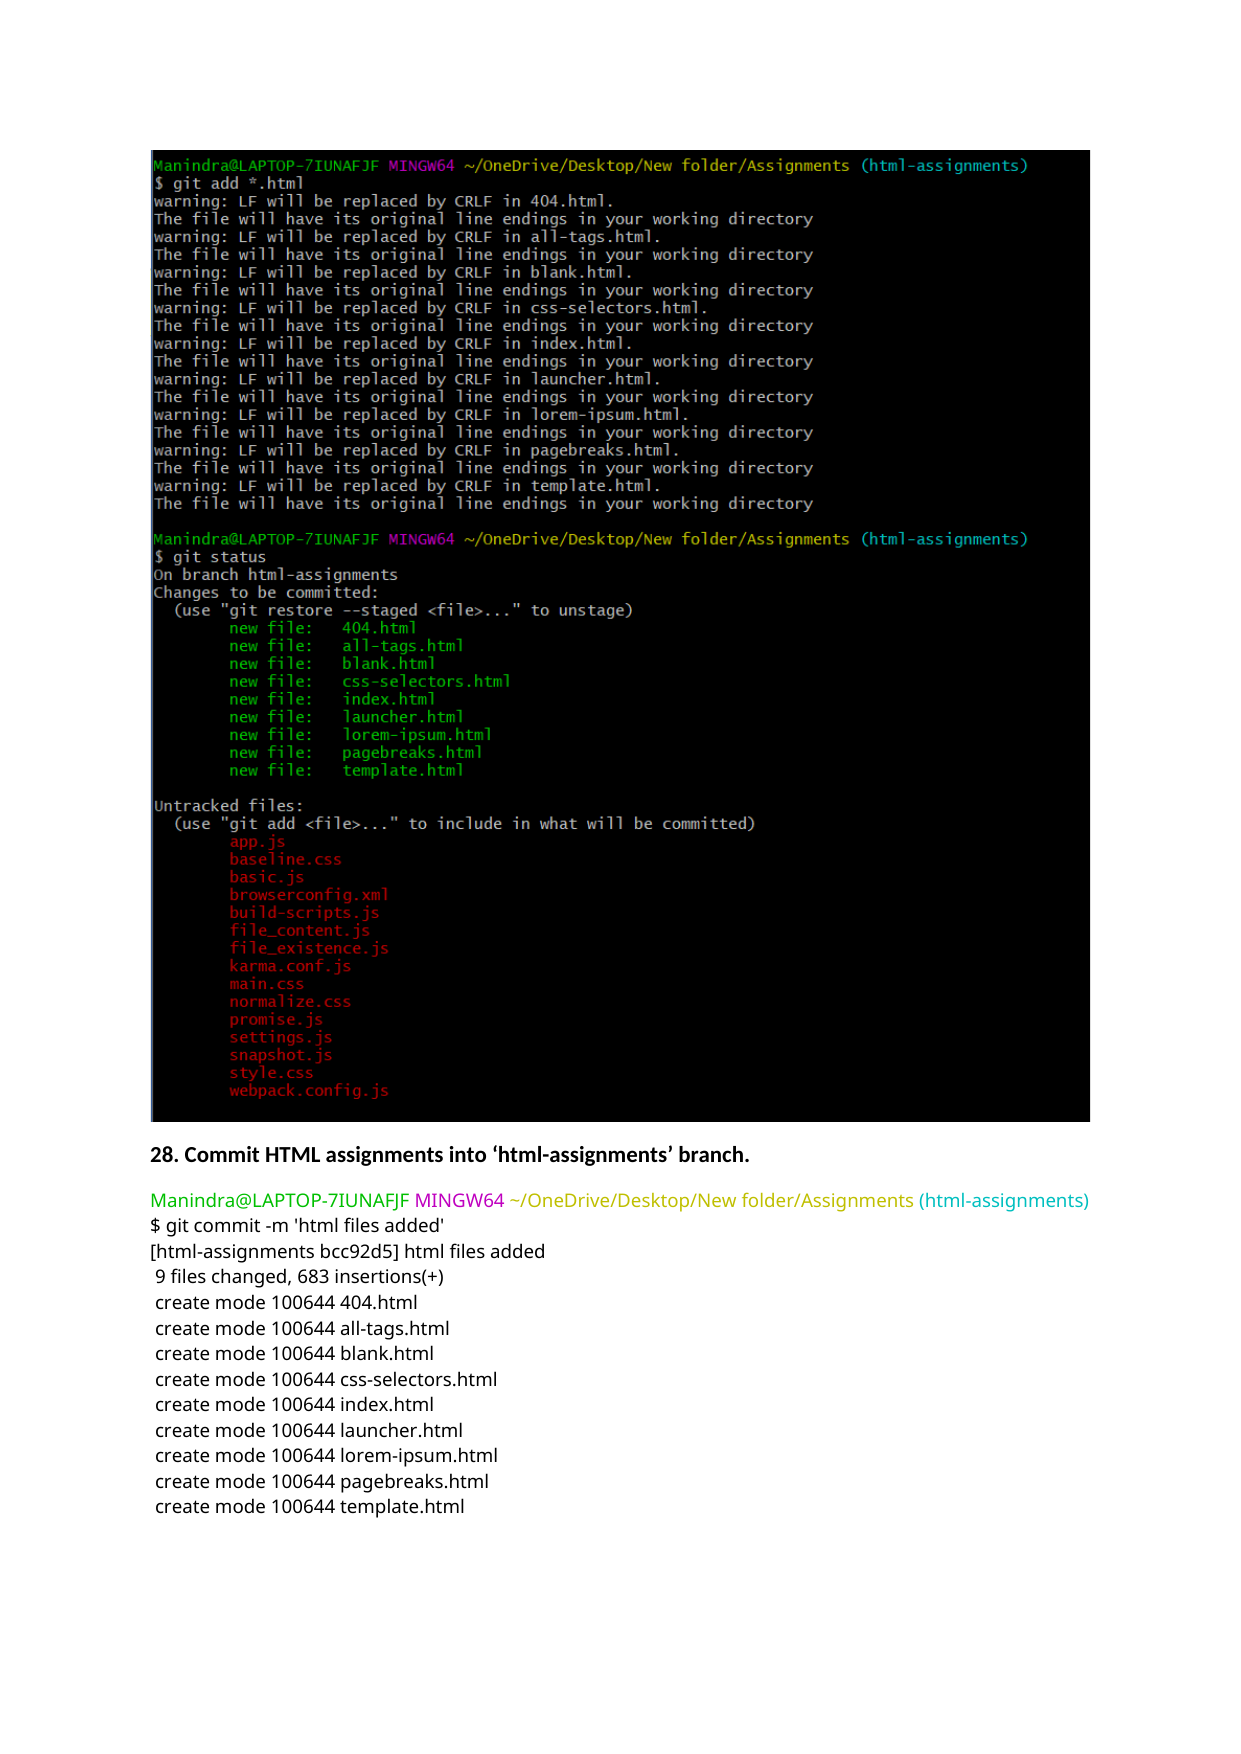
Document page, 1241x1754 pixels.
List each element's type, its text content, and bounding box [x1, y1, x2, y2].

text Manindra@LAPTOP-7IUNAFJF MINGW64 ~/OneDrive/Desktop/New folder/Assignments (html-assignments) [150, 1187, 1090, 1213]
text $ git commit -m 'html files added' [150, 1213, 1090, 1238]
text create mode 100644 template.html [150, 1493, 1090, 1519]
text create mode 100644 pagebreaks.html [150, 1468, 1090, 1493]
text create mode 100644 lorem-ipsum.html [150, 1442, 1090, 1468]
text create mode 100644 index.html [150, 1391, 1090, 1417]
text 28. Commit HTML assignments into ‘html-assignments’ branch. [150, 1140, 1090, 1168]
picture [150, 150, 1091, 1122]
text create mode 100644 all-tags.html [150, 1315, 1090, 1340]
text [html-assignments bcc92d5] html files added [150, 1238, 1090, 1264]
text create mode 100644 css-selectors.html [150, 1366, 1090, 1391]
text create mode 100644 launcher.html [150, 1417, 1090, 1442]
text create mode 100644 404.html [150, 1289, 1090, 1315]
text create mode 100644 blank.html [150, 1340, 1090, 1366]
text 9 files changed, 683 insertions(+) [150, 1264, 1090, 1289]
